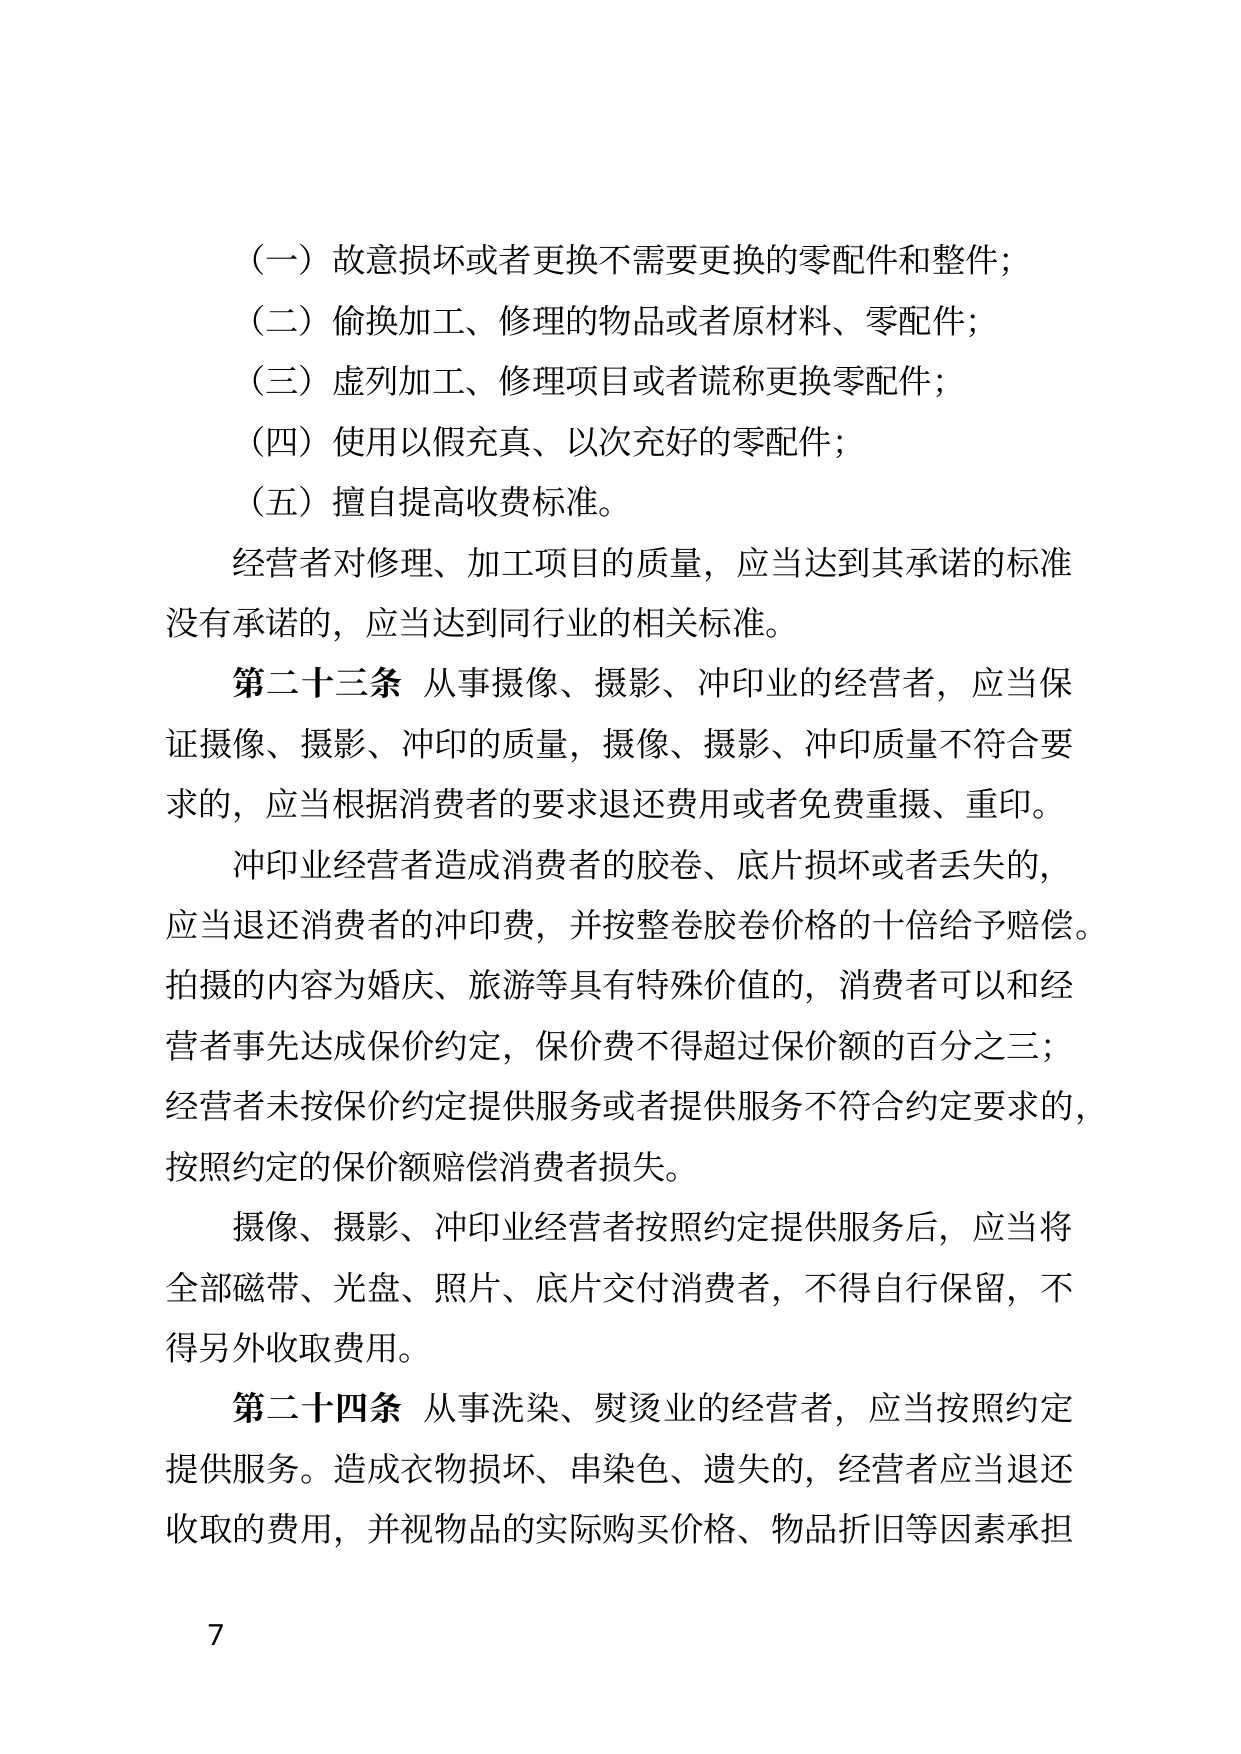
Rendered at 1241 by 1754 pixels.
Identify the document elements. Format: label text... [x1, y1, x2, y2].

text 经营者对修理、加工项目的质量，应当达到其承诺的标准；没有承诺的，应当达到同行业的相关标准。 [165, 527, 1075, 647]
text 第二十三条 从事摄像、摄影、冲印业的经营者，应当保证摄像、摄影、冲印的质量，摄像、摄影、冲印质量不符合要求的，应当根据消费者的要求退还费用或者免费重摄、重印。 [165, 647, 1075, 829]
text （二）偷换加工、修理的物品或者原材料、零配件； [165, 285, 1075, 345]
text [165, 1372, 1075, 1554]
text （五）擅自提高收费标准。 [165, 466, 1075, 527]
text （四）使用以假充真、以次充好的零配件； [165, 406, 1075, 466]
text 摄像、摄影、冲印业经营者按照约定提供服务后，应当将全部磁带、光盘、照片、底片交付消费者，不得自行保留，不得另外收取费用。 [165, 1191, 1075, 1372]
text 冲印业经营者造成消费者的胶卷、底片损坏或者丢失的，应当退还消费者的冲印费，并按整卷胶卷价格的十倍给予赔偿。拍摄的内容为婚庆、旅游等具有特殊价值的，消费者可以和经营者事先达成保价约定，保价费不得超过保价额的百分之三；经营者未按保价约定提供服务或者提供服务不符合约定要求的，按照约定的保价额赔偿消费者损失。 [165, 829, 1075, 1191]
text （三）虚列加工、修理项目或者谎称更换零配件； [165, 345, 1075, 406]
text （一）故意损坏或者更换不需要更换的零配件和整件； [165, 224, 1075, 285]
